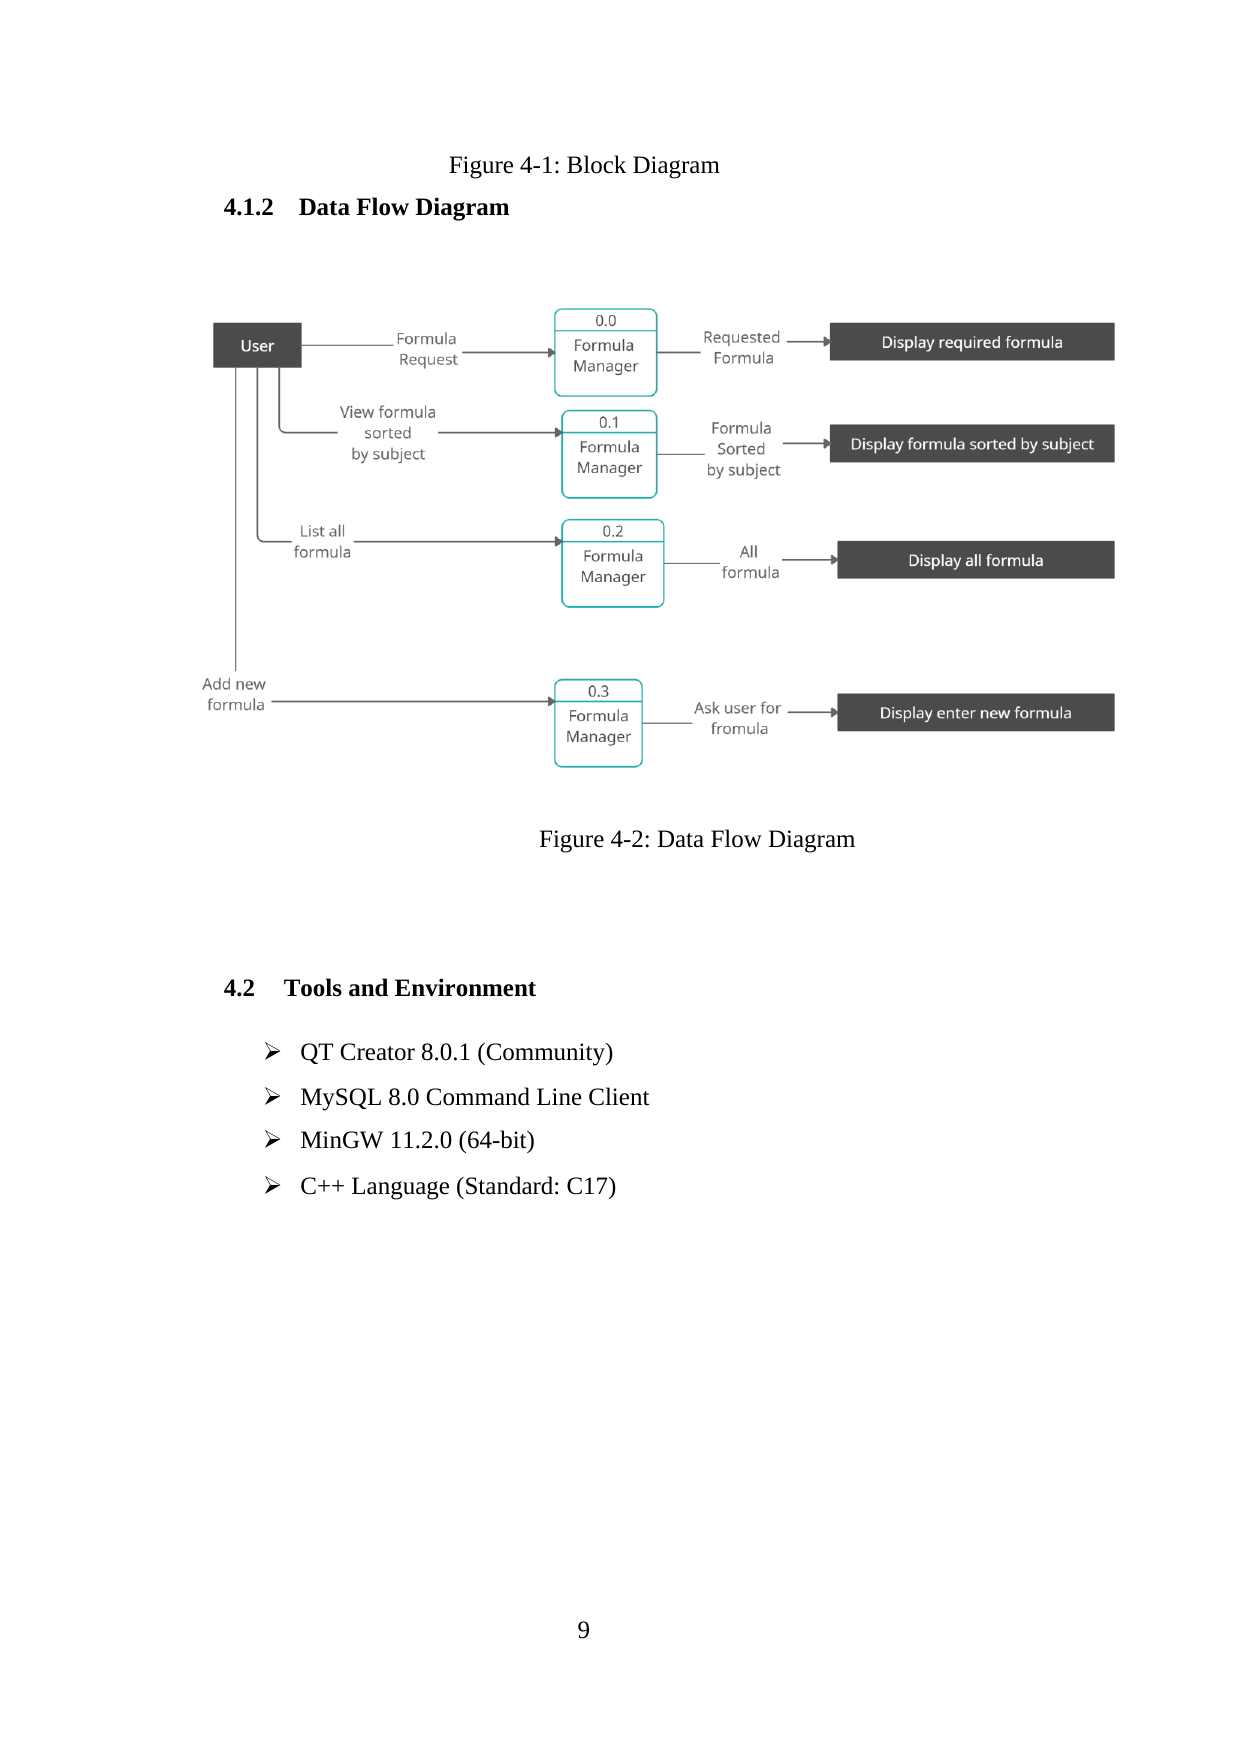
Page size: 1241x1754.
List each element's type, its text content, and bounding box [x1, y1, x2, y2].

subtitle Data Flow Diagram [223, 192, 1090, 221]
list QT Creator 8.0.1 (Community) [263, 1037, 1090, 1066]
text Figure 4-1: Block Diagram [227, 150, 942, 179]
list C++ Language (Standard: C17) [263, 1171, 1090, 1200]
list MySQL 8.0 Command Line Client [263, 1082, 1090, 1110]
text Figure 4-2: Data Flow Diagram [539, 824, 1090, 853]
picture [187, 294, 1128, 781]
subtitle Tools and Environment [223, 973, 1090, 1002]
list MinGW 11.2.0 (64-bit) [263, 1126, 1090, 1154]
